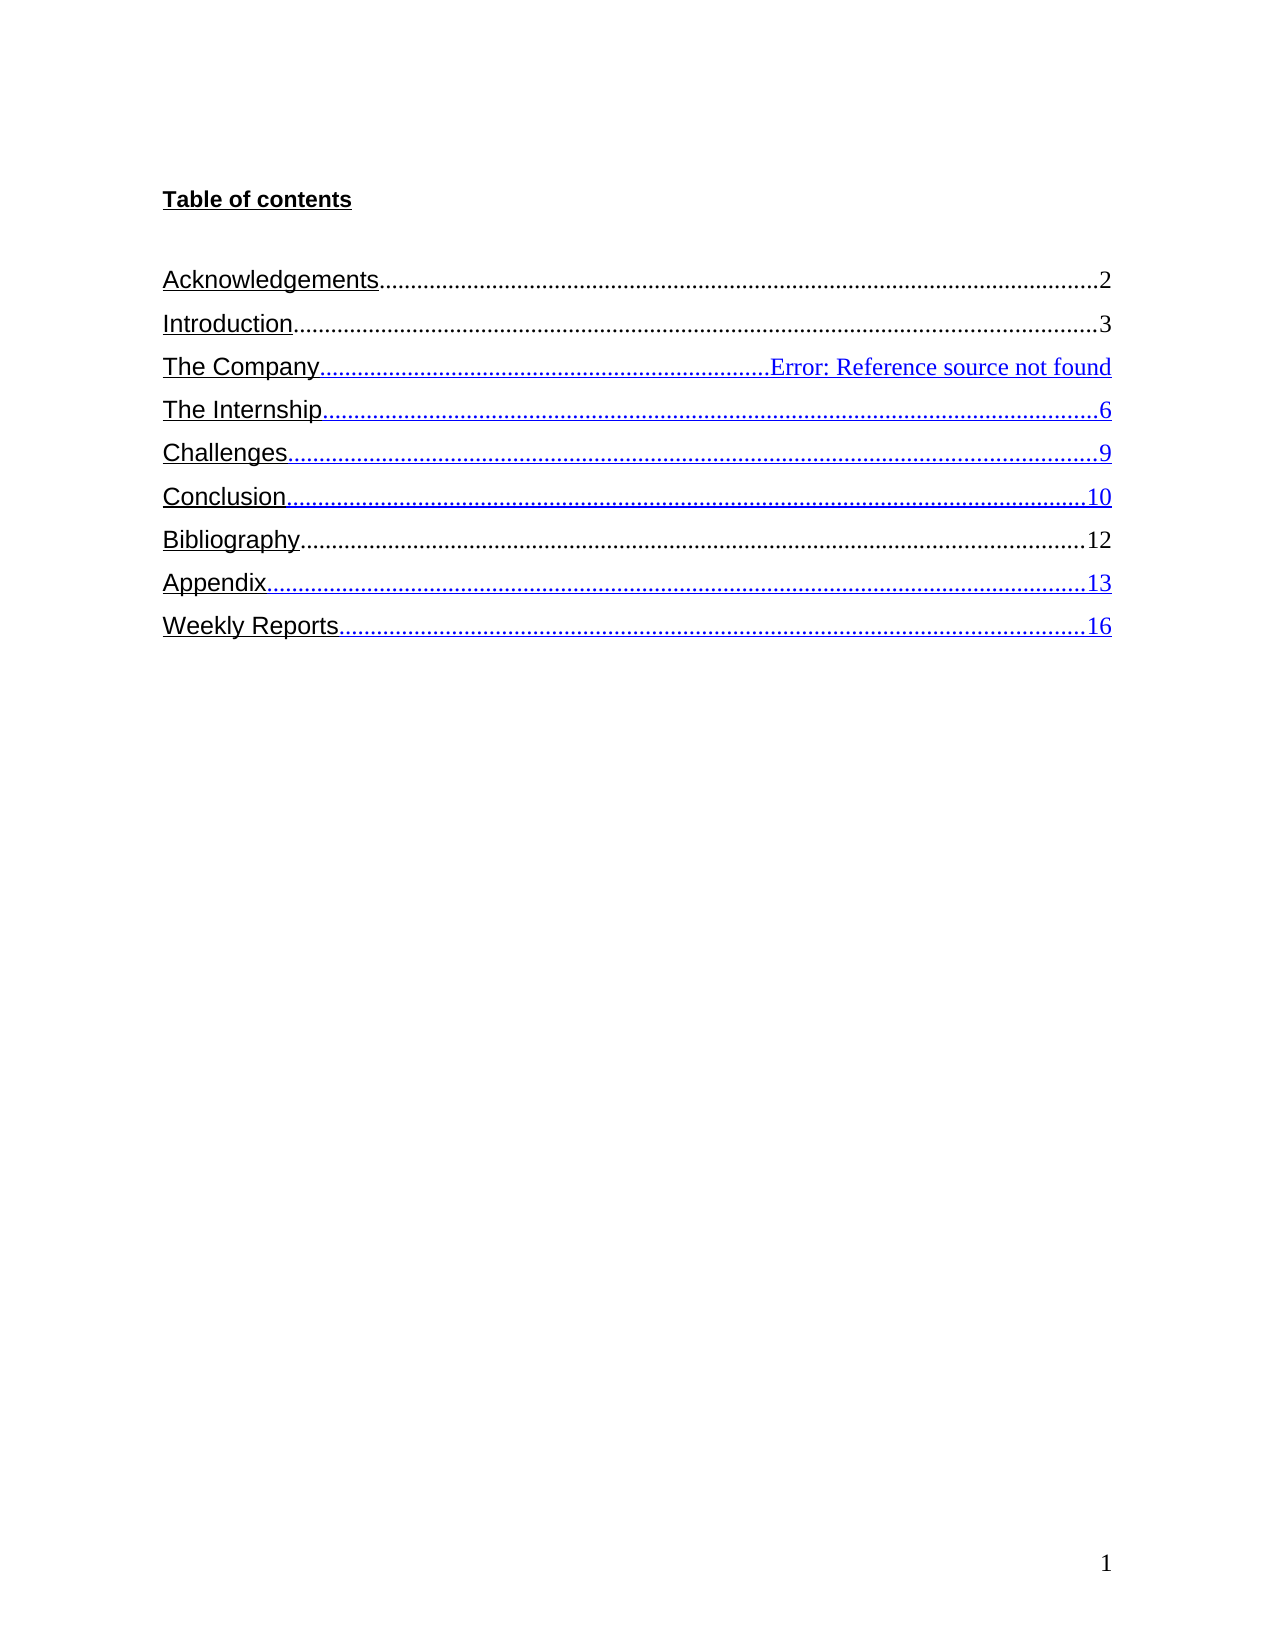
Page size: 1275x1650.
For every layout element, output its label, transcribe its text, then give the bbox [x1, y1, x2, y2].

text Bibliography 12 [162, 525, 1113, 553]
text Appendix 13 [162, 568, 1113, 597]
text Conclusion 10 [162, 481, 1113, 510]
text Introduction 3 [162, 308, 1113, 337]
text The Internship 6 [162, 395, 1113, 424]
text Table of contents [162, 186, 1113, 213]
text Challenges 9 [162, 438, 1113, 467]
text Weekly Reports 16 [162, 611, 1113, 640]
text The Company 4 [162, 352, 1113, 381]
text Acknowledgements 2 [162, 265, 1113, 294]
